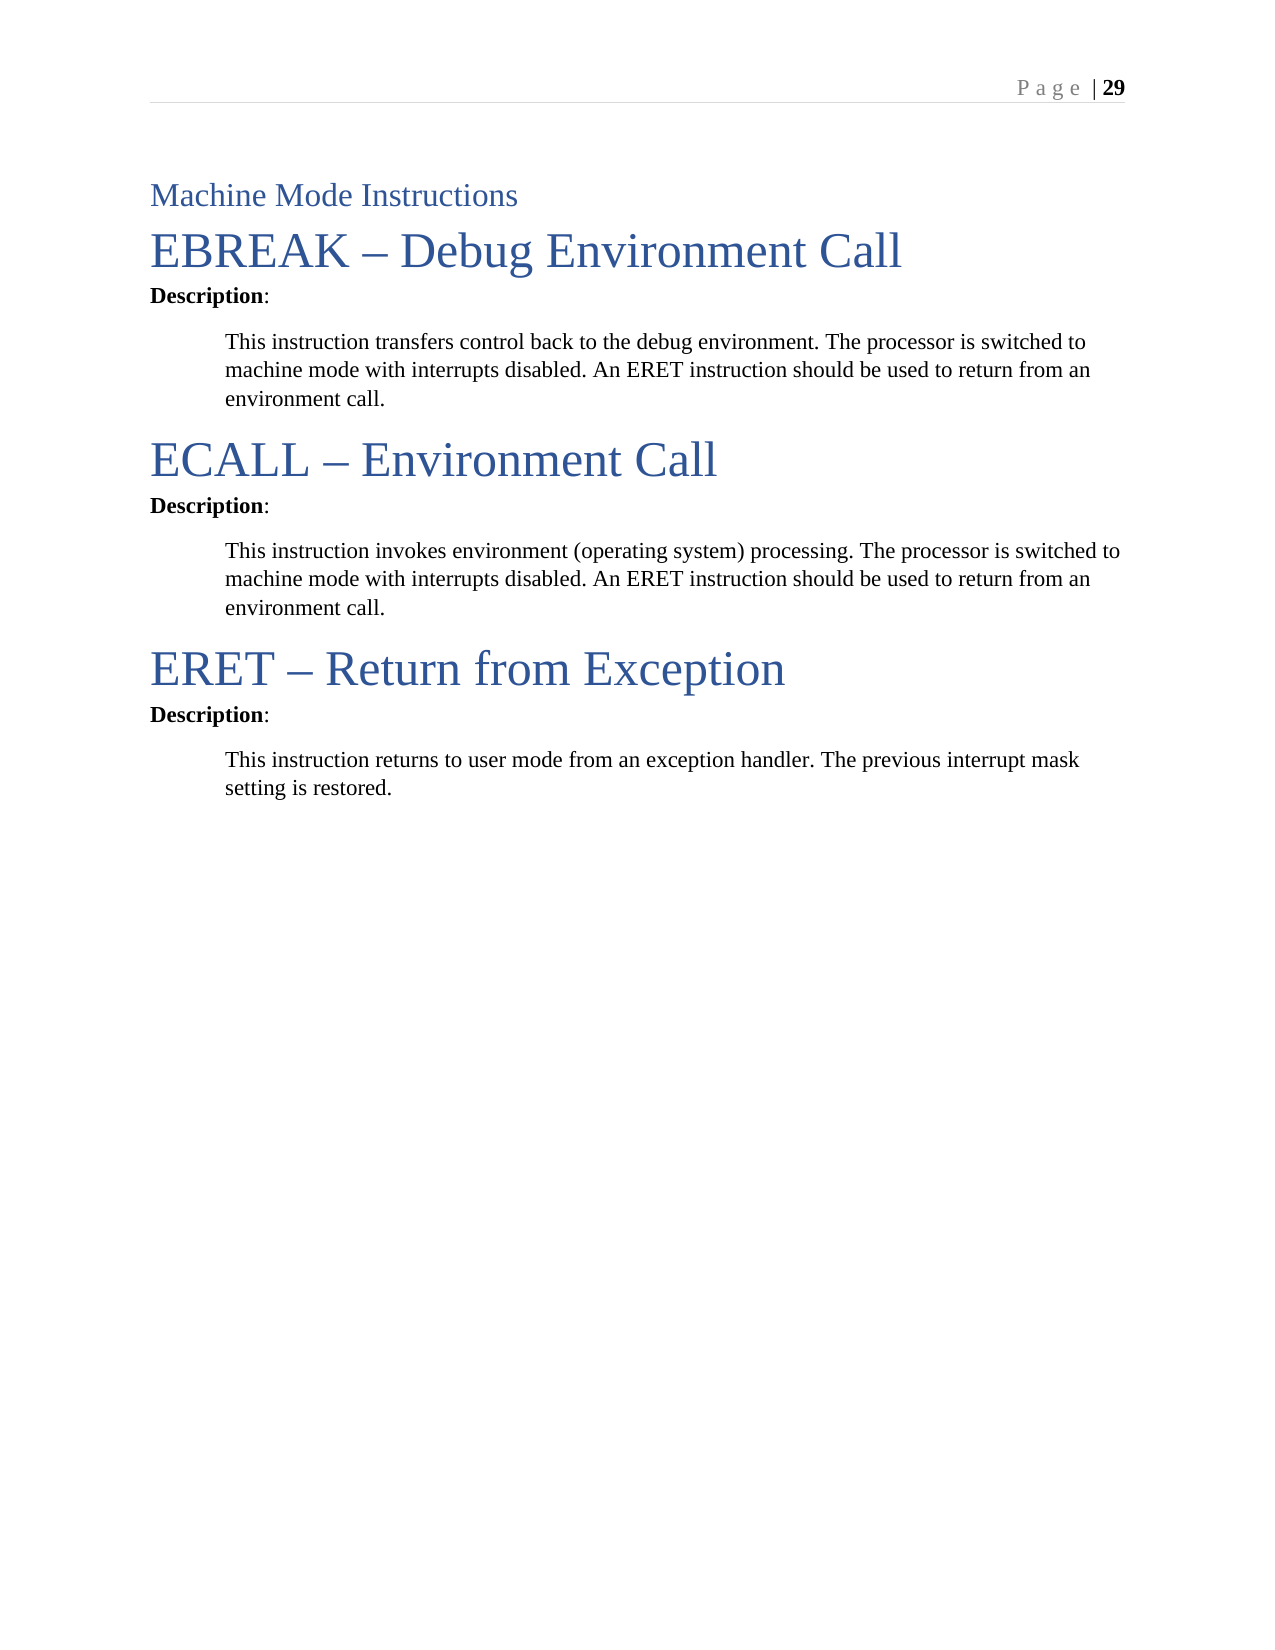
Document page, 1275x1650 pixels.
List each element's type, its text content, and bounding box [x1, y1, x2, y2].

text Description: [150, 492, 1125, 518]
subtitle ERET – Return from Exception [150, 639, 1125, 696]
subtitle Machine Mode Instructions [150, 175, 1125, 213]
text Description: [150, 701, 1125, 727]
text This instruction returns to user mode from an exception handler. The previous interrupt mask setting is restored. [225, 746, 1125, 801]
text This instruction invokes environment (operating system) processing. The processor is switched to machine mode with interrupts disabled. An ERET instruction should be used to return from an environment call. [225, 537, 1125, 620]
subtitle EBREAK – Debug Environment Call [150, 221, 1125, 278]
subtitle ECALL – Environment Call [150, 430, 1125, 487]
text Description: [150, 283, 1125, 309]
text This instruction transfers control back to the debug environment. The processor is switched to machine mode with interrupts disabled. An ERET instruction should be used to return from an environment call. [225, 328, 1125, 411]
